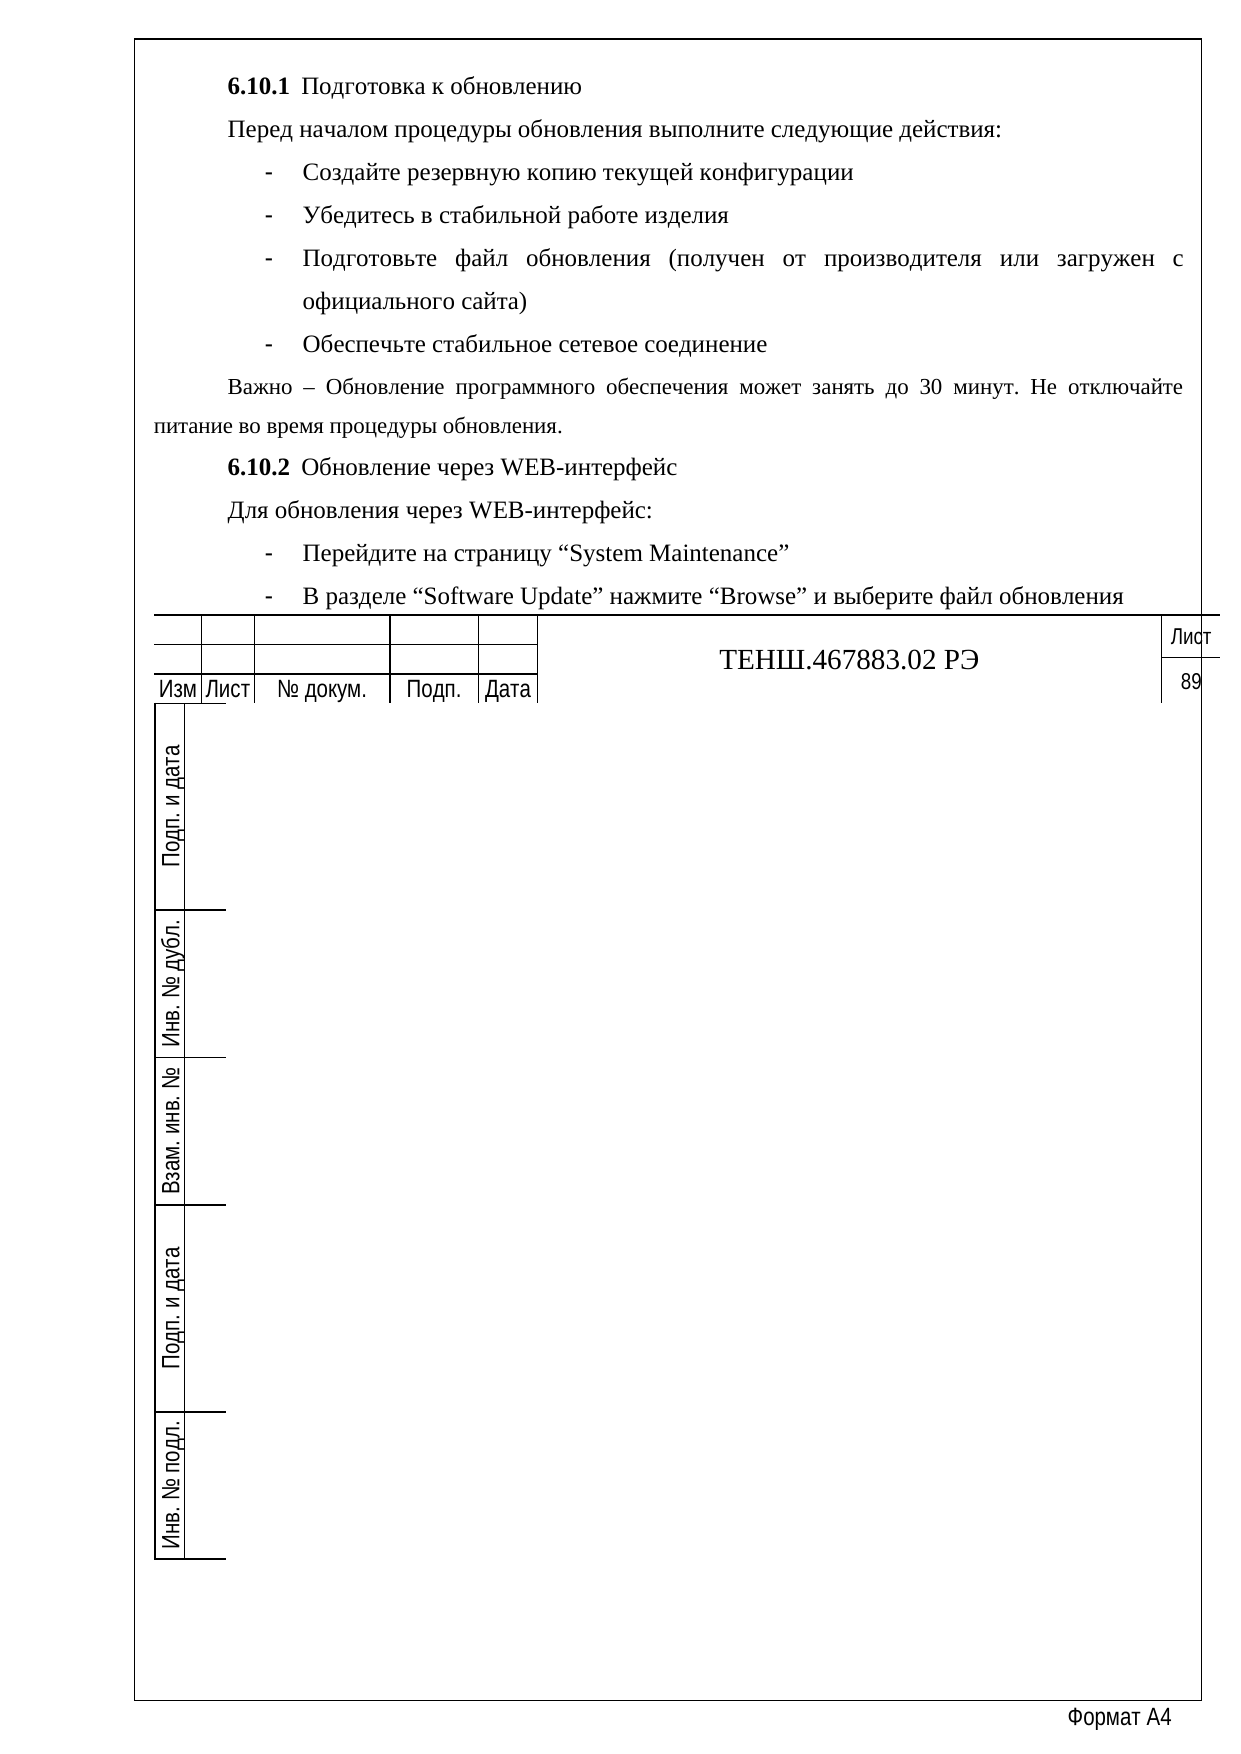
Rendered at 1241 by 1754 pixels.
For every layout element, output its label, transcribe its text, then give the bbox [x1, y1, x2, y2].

list Перед началом процедуры обновления выполните следующие действия: [153, 114, 1185, 143]
subtitle Подготовка к обновлению [153, 71, 1185, 99]
list Убедитесь в стабильной работе изделия [265, 200, 1185, 229]
subtitle Обновление через WEB-интерфейс [153, 452, 1185, 480]
list Перейдите на страницу “System Maintenance” [265, 538, 1185, 567]
list В разделе “Software Update” нажмите “Browse” и выберите файл обновления [265, 581, 1185, 610]
list Создайте резервную копию текущей конфигурации [265, 157, 1185, 186]
list Важно – Обновление программного обеспечения может занять до 30 минут. Не отключайте питание во время процедуры обновления. [153, 373, 1185, 438]
list Обеспечьте стабильное сетевое соединение [265, 329, 1185, 358]
list Подготовьте файл обновления (получен от производителя или загружен с официального сайта) [265, 243, 1185, 315]
list Для обновления через WEB-интерфейс: [153, 495, 1185, 523]
